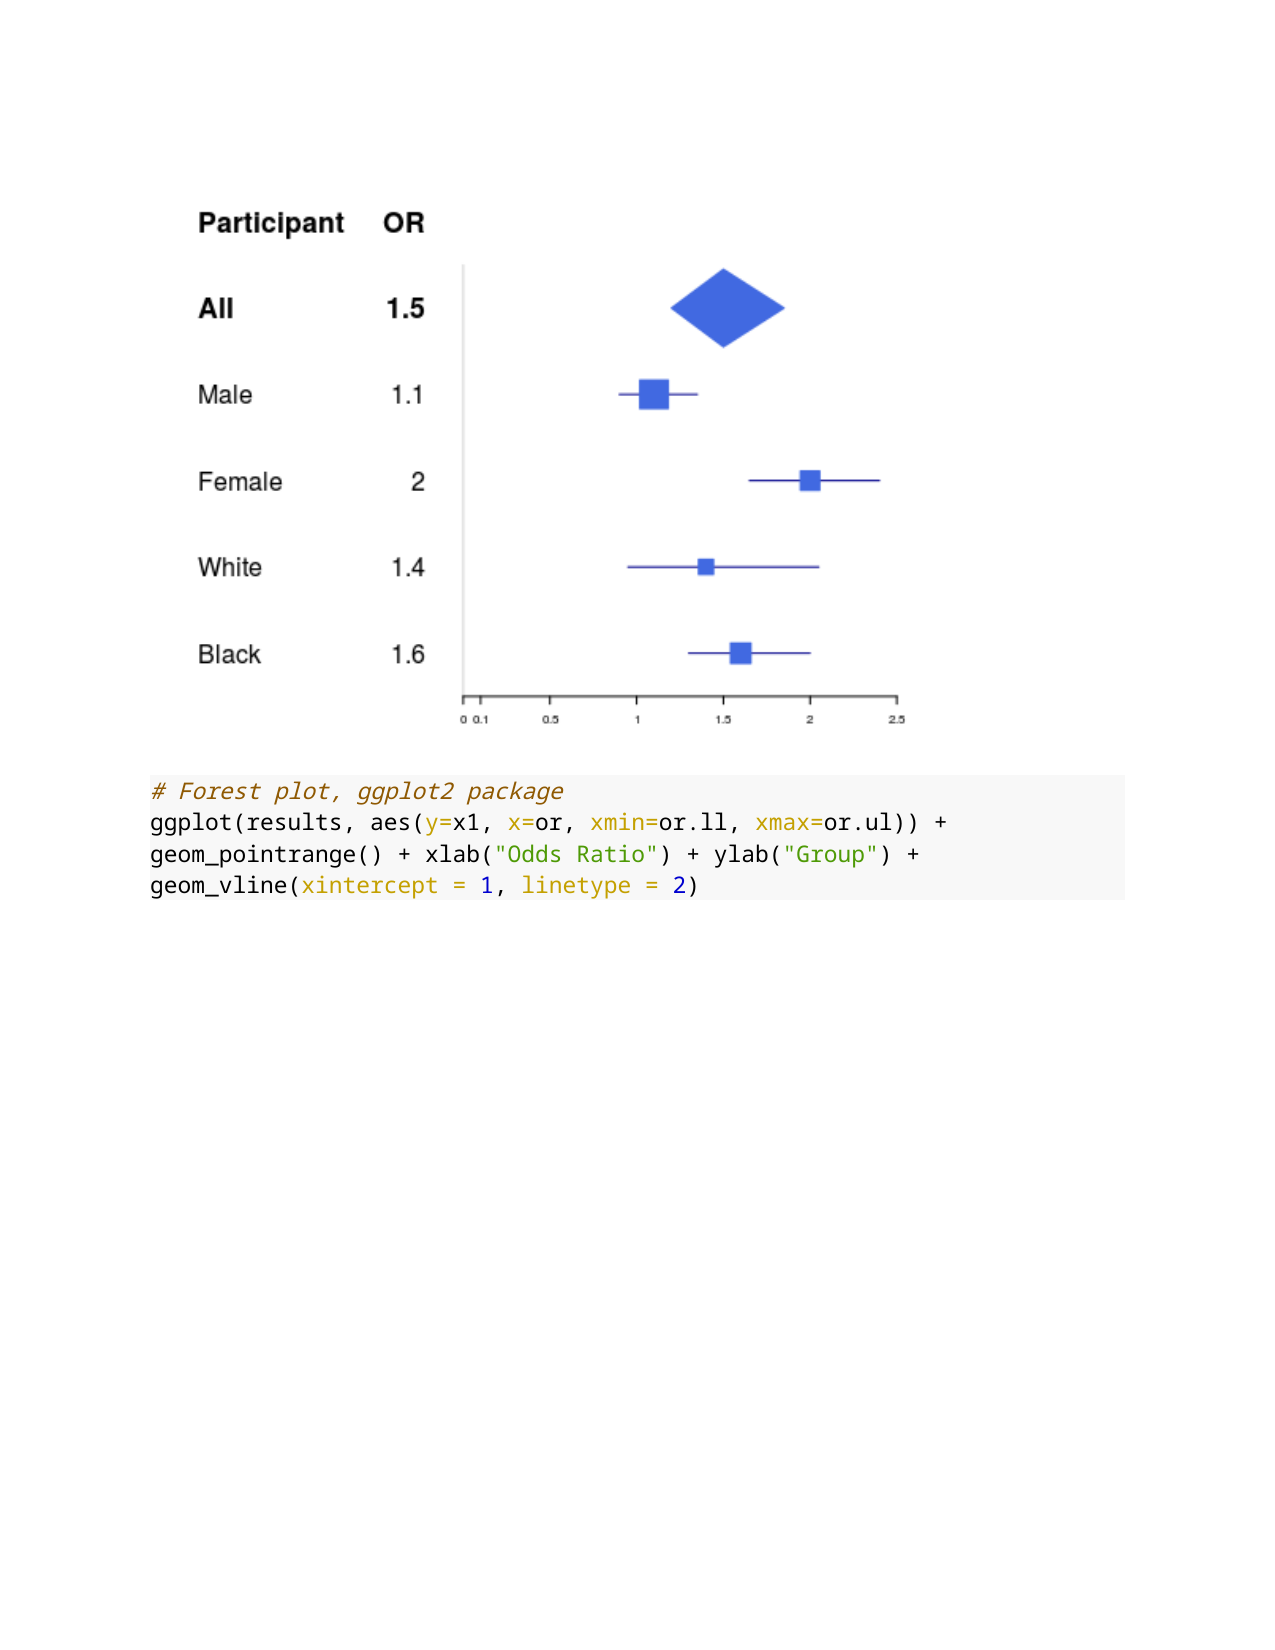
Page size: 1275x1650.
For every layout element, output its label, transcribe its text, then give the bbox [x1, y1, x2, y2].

picture [168, 150, 927, 757]
text # Forest plot, ggplot2 package ggplot(results, aes(y=x1, x=or, xmin=or.ll, xmax=or.ul)) + geom_pointrange() + xlab("Odds Ratio") + ylab("Group") + geom_vline(xintercept = 1, linetype = 2) [562, 775, 1125, 900]
